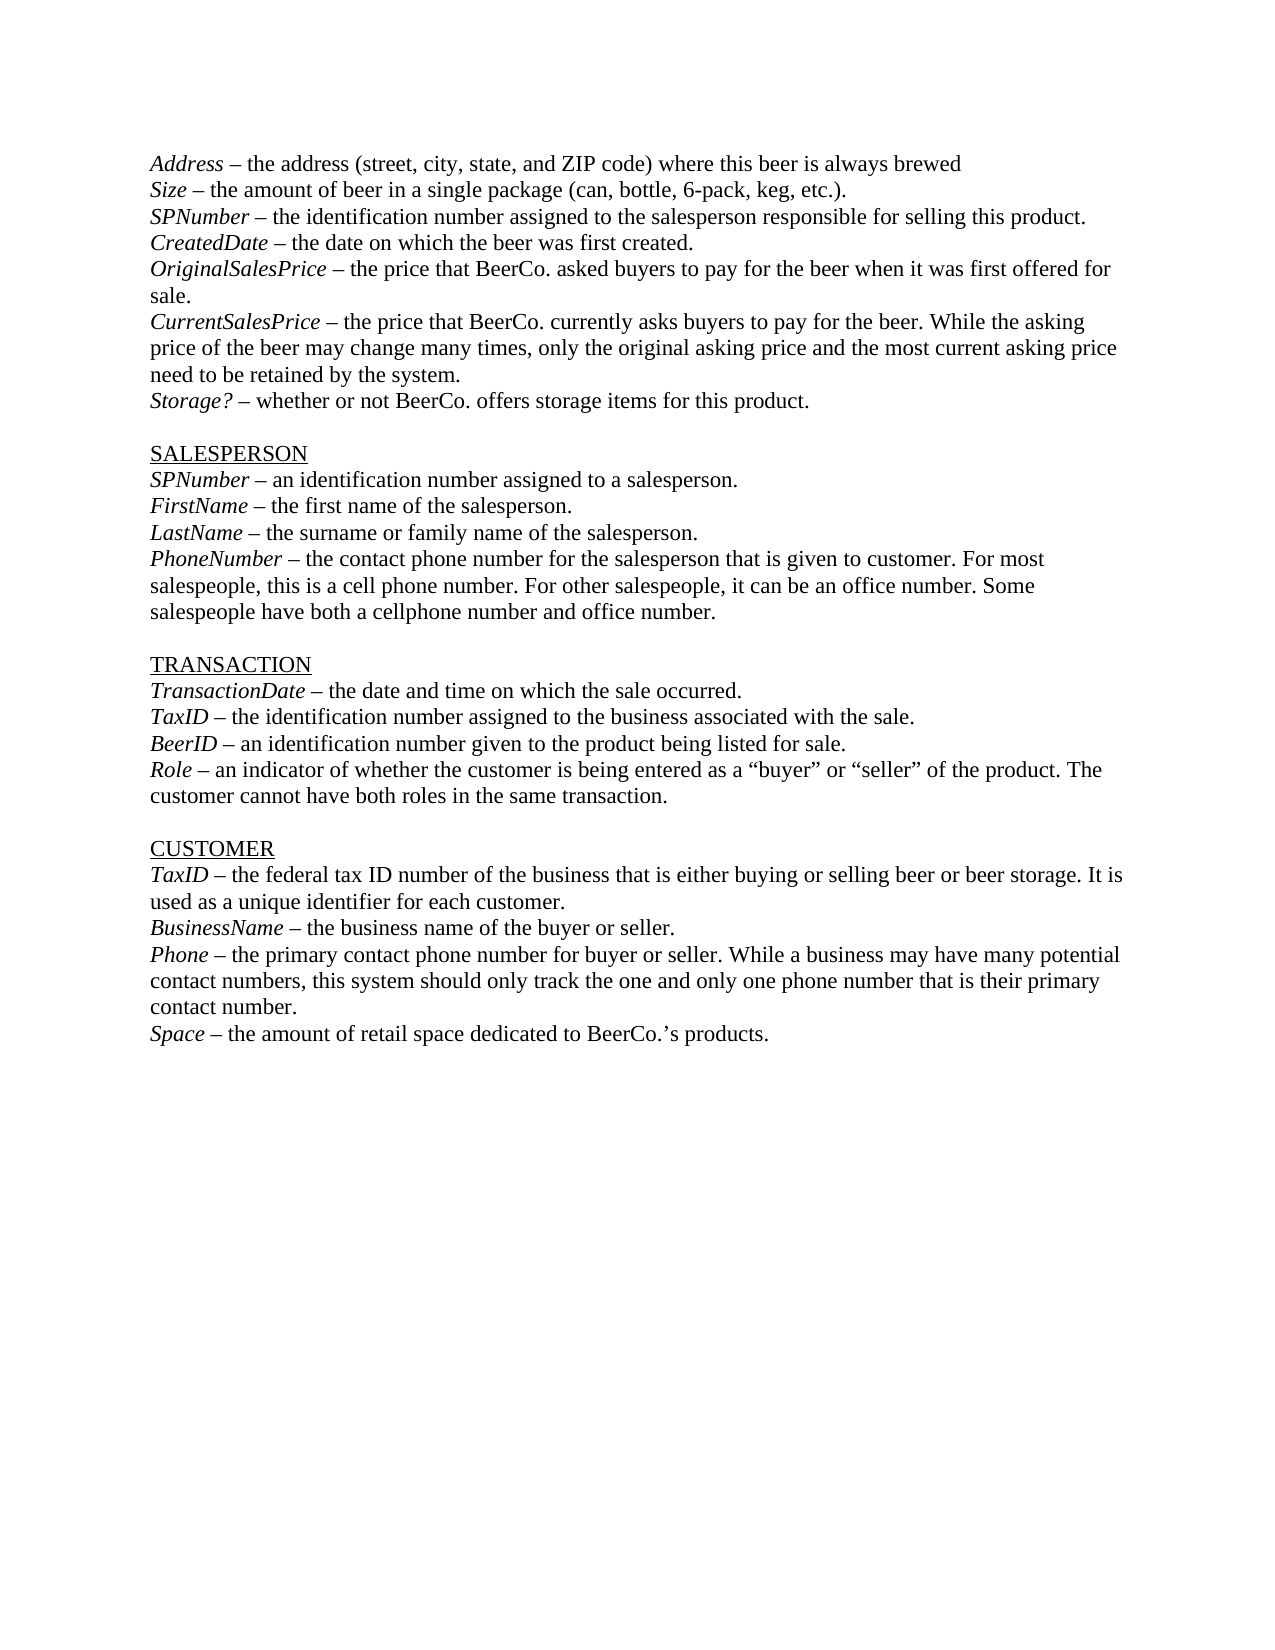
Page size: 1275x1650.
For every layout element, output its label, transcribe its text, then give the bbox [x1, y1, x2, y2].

text Space – the amount of retail space dedicated to BeerCo.’s products. [150, 1020, 1125, 1046]
text FirstName – the first name of the salesperson. [150, 493, 1125, 519]
text Size – the amount of beer in a single package (can, bottle, 6-pack, keg, etc.). [150, 176, 1125, 203]
text TRANSACTION [150, 651, 1125, 677]
text CurrentSalesPrice – the price that BeerCo. currently asks buyers to pay for the beer. While the asking price of the beer may change many times, only the original asking price and the most current asking price need to be retained by the system. [150, 308, 1125, 387]
text PhoneNumber – the contact phone number for the salesperson that is given to customer. For most salespeople, this is a cell phone number. For other salespeople, it can be an office number. Some salespeople have both a cellphone number and office number. [150, 545, 1125, 624]
text Role – an indicator of whether the customer is being entered as a “buyer” or “seller” of the product. The customer cannot have both roles in the same transaction. [150, 756, 1125, 809]
text SPNumber – an identification number assigned to a salesperson. [150, 466, 1125, 493]
text LastName – the surname or family name of the salesperson. [150, 519, 1125, 545]
text SPNumber – the identification number assigned to the salesperson responsible for selling this product. [150, 203, 1125, 229]
text TaxID – the federal tax ID number of the business that is either buying or selling beer or beer storage. It is used as a unique identifier for each customer. [150, 862, 1125, 914]
text Storage? – whether or not BeerCo. offers storage items for this product. [150, 387, 1125, 413]
text BusinessName – the business name of the buyer or seller. [150, 914, 1125, 941]
text Address – the address (street, city, state, and ZIP code) where this beer is always brewed [150, 150, 1125, 176]
text TransactionDate – the date and time on which the sale occurred. [150, 677, 1125, 703]
text OriginalSalesPrice – the price that BeerCo. asked buyers to pay for the beer when it was first offered for sale. [150, 255, 1125, 308]
text CreatedDate – the date on which the beer was first created. [150, 229, 1125, 255]
text TaxID – the identification number assigned to the business associated with the sale. [150, 703, 1125, 730]
text SALESPERSON [150, 440, 1125, 466]
text CUSTOMER [150, 835, 1125, 862]
text BeerID – an identification number given to the product being listed for sale. [150, 730, 1125, 756]
text Phone – the primary contact phone number for buyer or seller. While a business may have many potential contact numbers, this system should only track the one and only one phone number that is their primary contact number. [150, 941, 1125, 1020]
